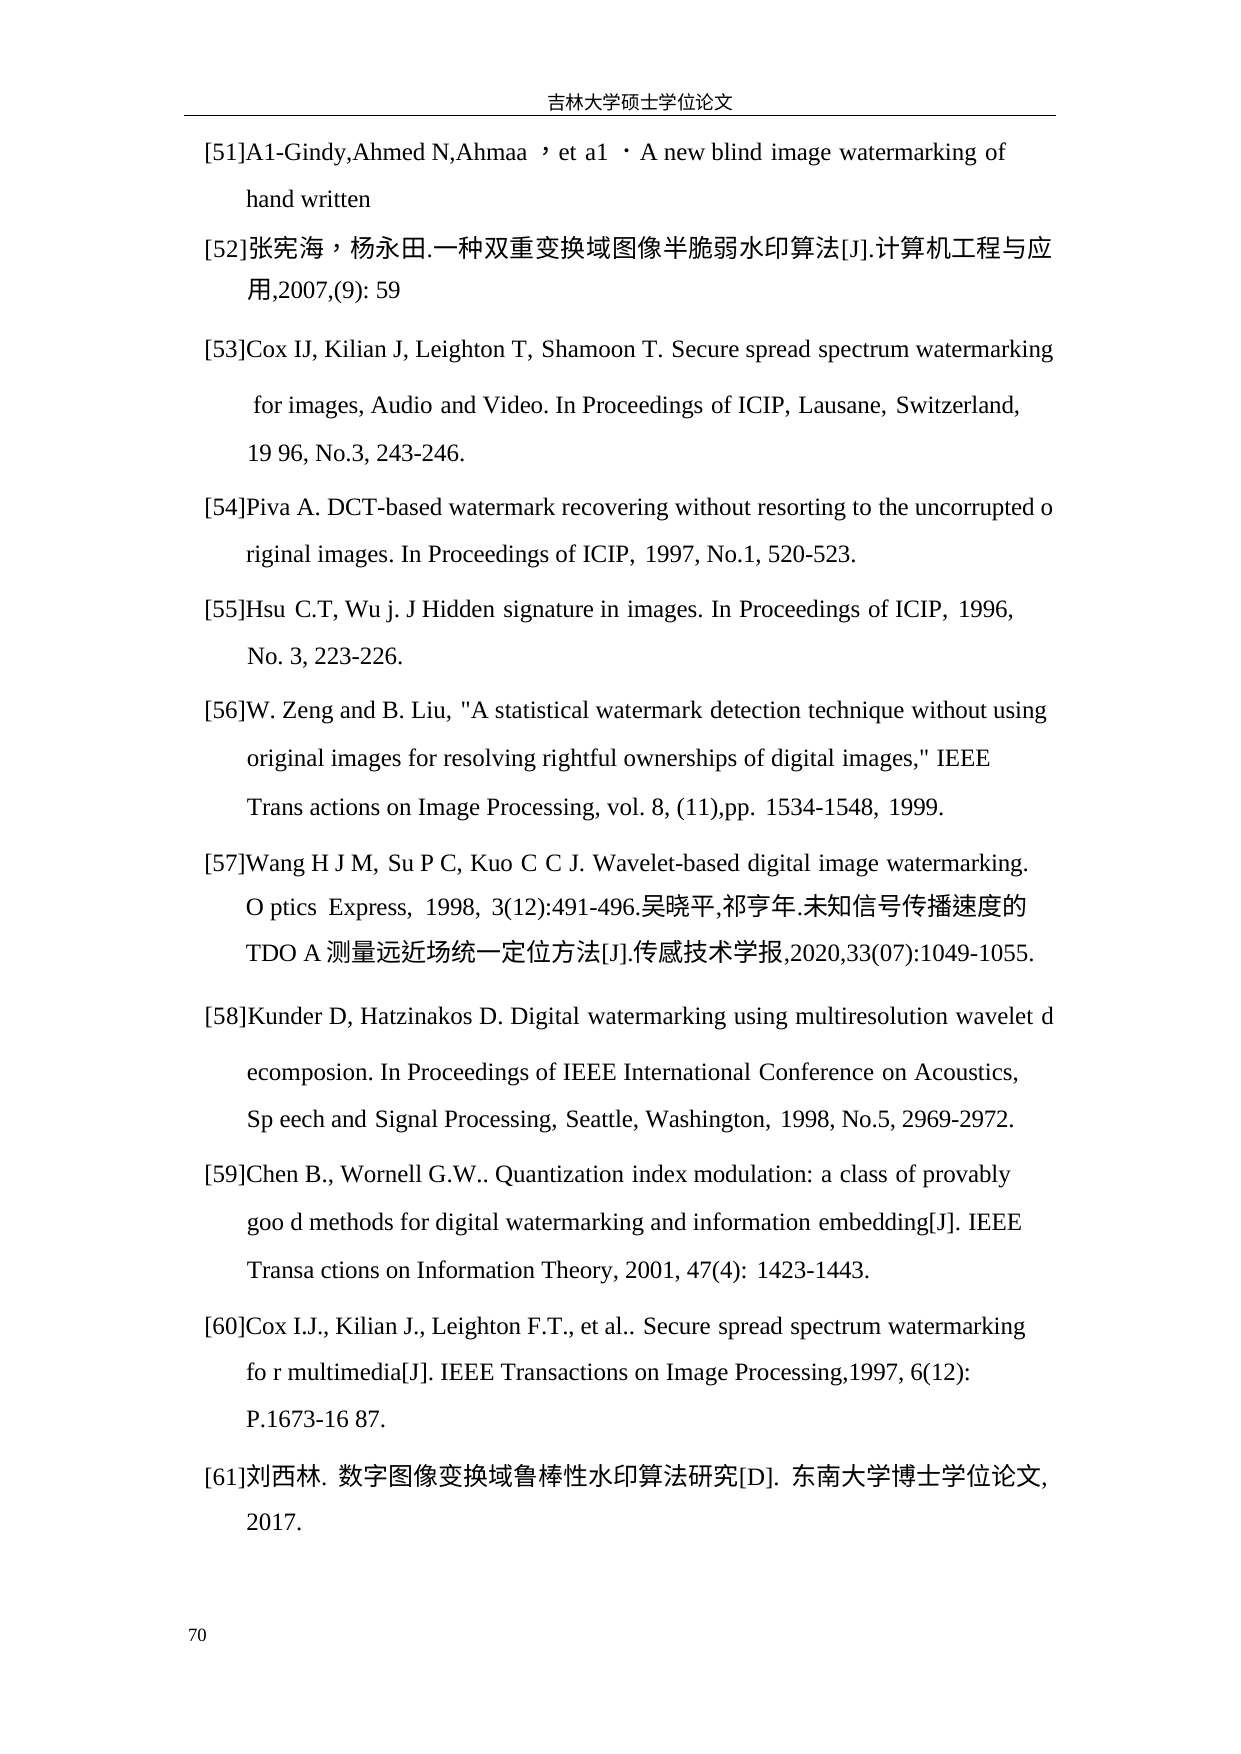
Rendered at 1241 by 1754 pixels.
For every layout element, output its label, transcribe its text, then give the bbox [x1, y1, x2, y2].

text [57]Wang H J M, Su P C, Kuo C C J. Wavelet-based digital image watermarking. O ptics Express, 1998, 3(12):491-496.吴晓平,祁亨年.未知信号传播速度的TDO A测量远近场统一定位方法[J].传感技术学报,2020,33(07):1049-1055. [204, 848, 1053, 968]
text [54]Piva A. DCT-based watermark recovering without resorting to the uncorrupted o riginal images. In Proceedings of ICIP, 1997, No.1, 520-523. [204, 492, 1053, 568]
text [53]Cox IJ, Kilian J, Leighton T, Shamoon T. Secure spread spectrum watermarking [44, 339, 1053, 362]
text ecomposion. In Proceedings of IEEE International Conference on Acoustics, Sp eech and Signal Processing, Seattle, Washington, 1998, No.5, 2969-2972. [247, 1057, 1053, 1133]
text for images, Audio and Video. In Proceedings of ICIP, Lausane, Switzerland, 19 96, No.3, 243-246. [247, 390, 1053, 467]
text [59]Chen B., Wornell G.W.. Quantization index modulation: a class of provably goo d methods for digital watermarking and information embedding[J]. IEEE Transa ctions on Information Theory, 2001, 47(4): 1423-1443. [204, 1159, 1053, 1284]
text [60]Cox I.J., Kilian J., Leighton F.T., et al.. Secure spread spectrum watermarking fo r multimedia[J]. IEEE Transactions on Image Processing,1997, 6(12): P.1673-16 87. [204, 1311, 1053, 1433]
text [56]W. Zeng and B. Liu, "A statistical watermark detection technique without using original images for resolving rightful ownerships of digital images," IEEE Trans actions on Image Processing, vol. 8, (11),pp. 1534-1548, 1999. [204, 695, 1053, 821]
text 70 [188, 1628, 1056, 1644]
text [52]张宪海，杨永田.一种双重变换域图像半脆弱水印算法[J].计算机工程与应 用,2007,(9): 59 [204, 230, 1053, 306]
text [61]刘西林. 数字图像变换域鲁棒性水印算法研究[D]. 东南大学博士学位论文, 2017. [204, 1459, 1047, 1536]
text [55]Hsu C.T, Wu j. J Hidden signature in images. In Proceedings of ICIP, 1996, No. 3, 223-226. [204, 594, 1053, 670]
text [51]A1-Gindy,Ahmed N,Ahmaa ，et a1 ．A new blind image watermarking of hand written [204, 134, 1053, 213]
text [58]Kunder D, Hatzinakos D. Digital watermarking using multiresolution wavelet d [44, 1006, 1054, 1029]
